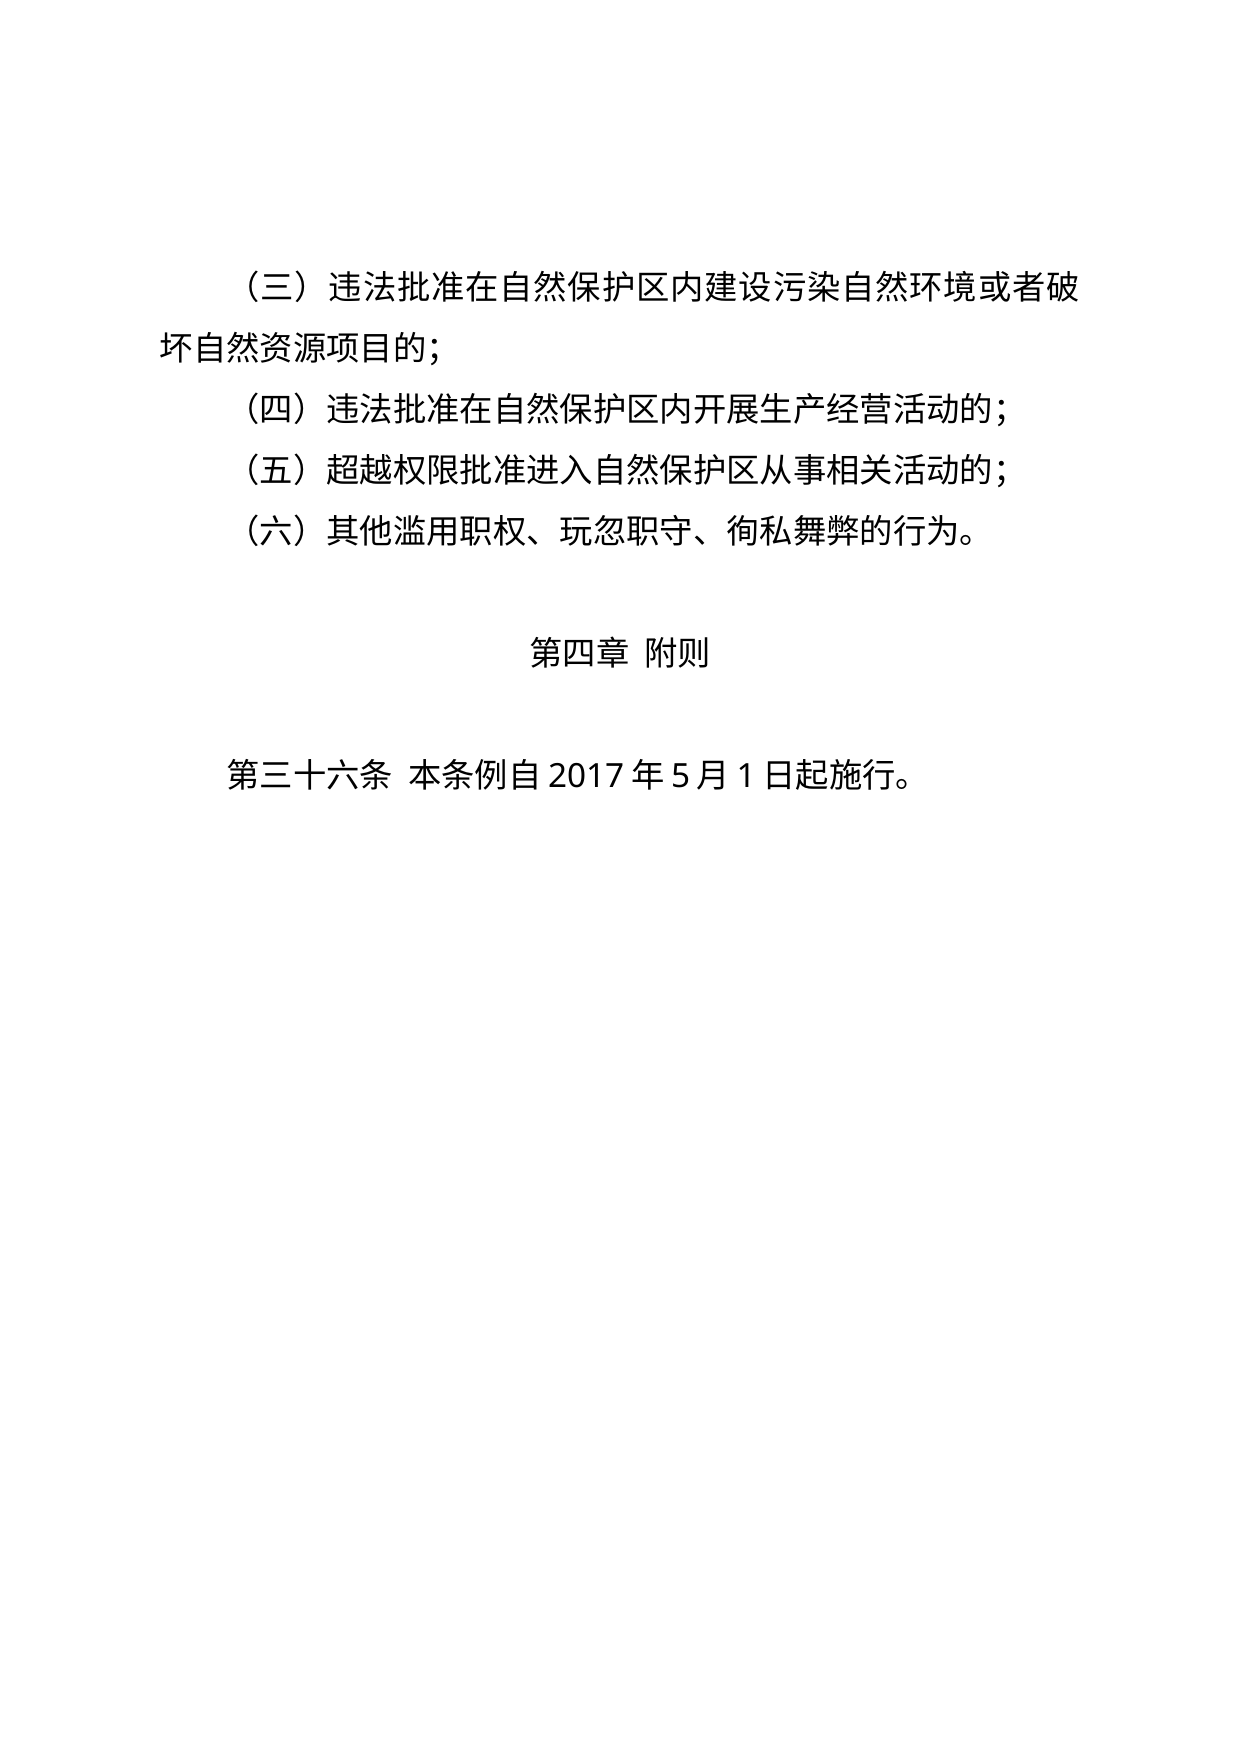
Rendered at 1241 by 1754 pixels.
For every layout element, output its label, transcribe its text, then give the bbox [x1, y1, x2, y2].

text （四）违法批准在自然保护区内开展生产经营活动的； [159, 377, 1081, 438]
text （三）违法批准在自然保护区内建设污染自然环境或者破坏自然资源项目的； [159, 255, 1081, 377]
text 第四章 附则 [159, 620, 1081, 681]
text 第三十六条 本条例自2017年5月1日起施行。 [159, 742, 1081, 803]
text （五）超越权限批准进入自然保护区从事相关活动的； [159, 438, 1081, 498]
text （六）其他滥用职权、玩忽职守、徇私舞弊的行为。 [159, 498, 1081, 559]
